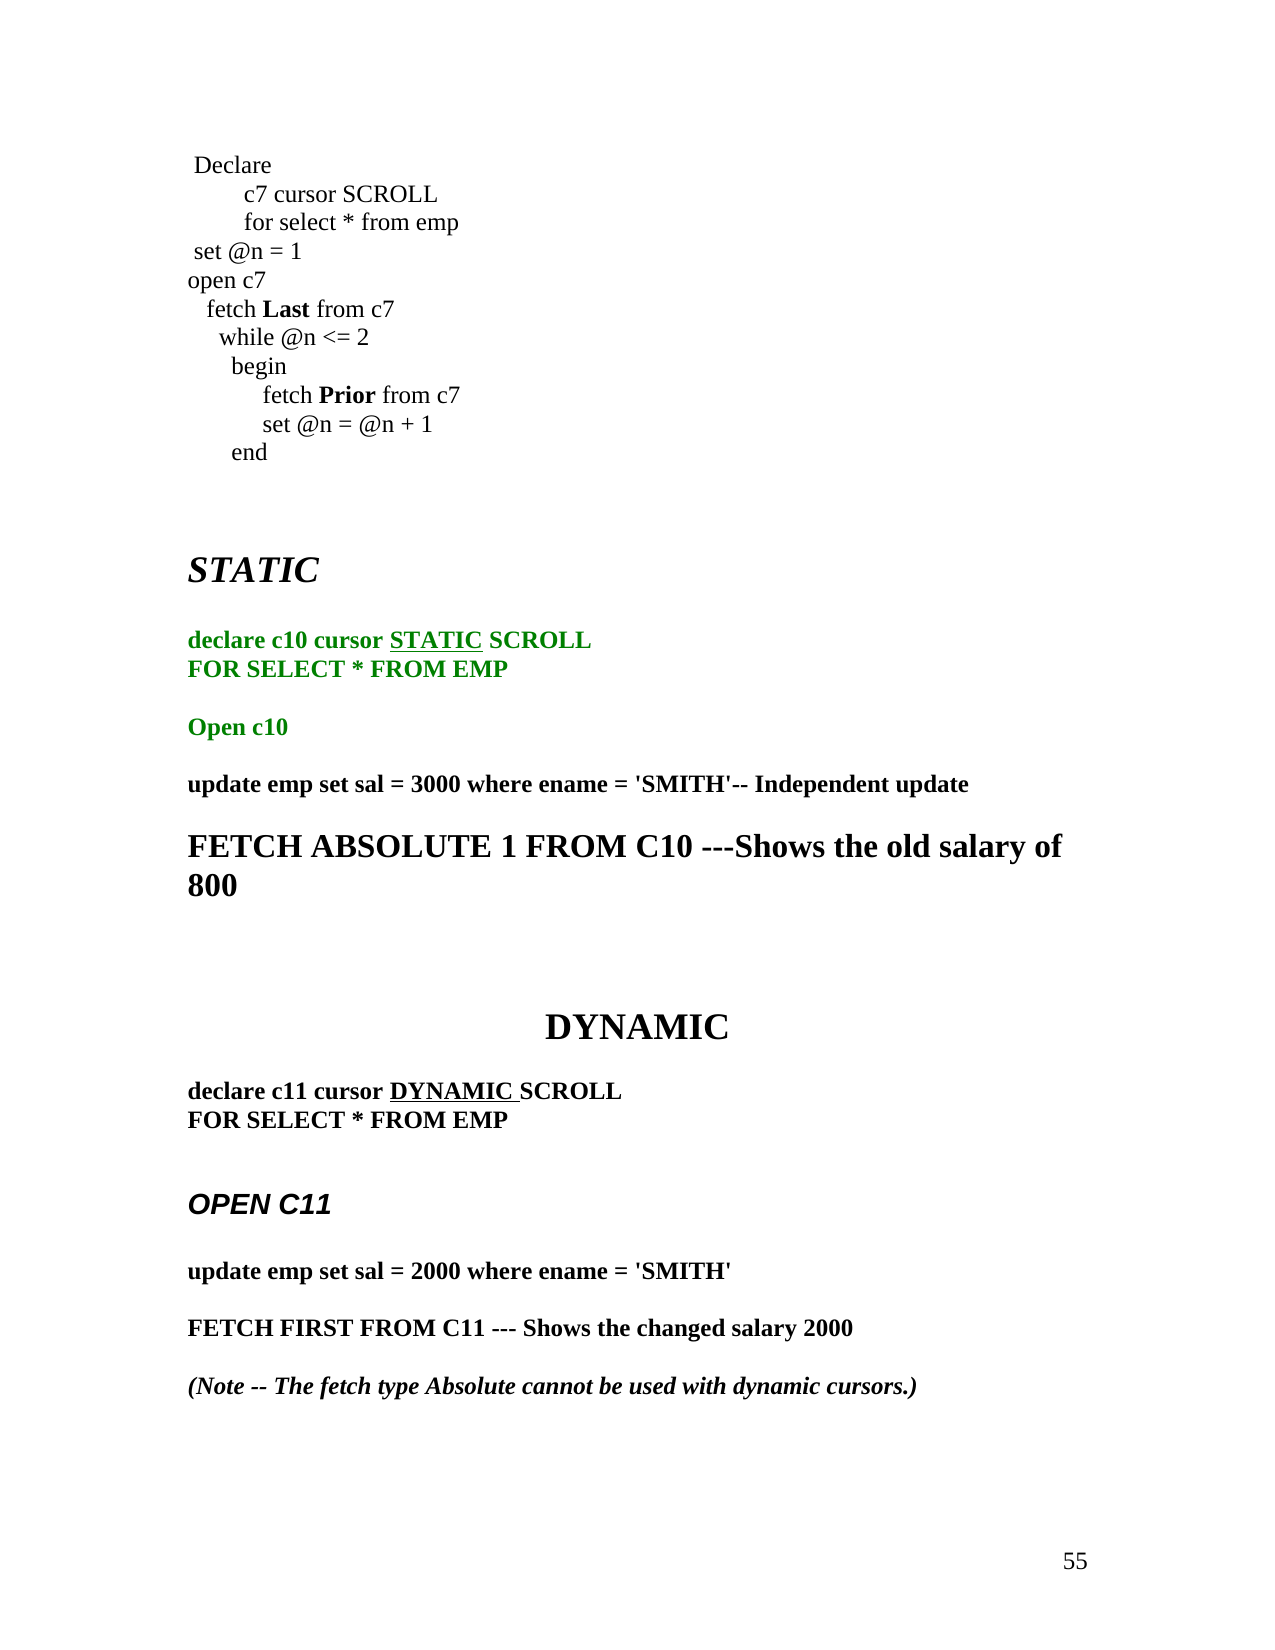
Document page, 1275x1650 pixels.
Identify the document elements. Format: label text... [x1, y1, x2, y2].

text update emp set sal = 3000 where ename = 'SMITH'-- Independent update [187, 769, 1087, 798]
text set @n = 1 [187, 236, 1087, 265]
text end [187, 437, 1087, 466]
text FETCH FIRST FROM C11 --- Shows the changed salary 2000 [187, 1313, 1087, 1342]
text (Note -- The fetch type Absolute cannot be used with dynamic cursors.) [187, 1371, 1087, 1399]
text Open c10 [187, 712, 1087, 741]
text set @n = @n + 1 [187, 409, 1087, 437]
text update emp set sal = 2000 where ename = 'SMITH' [187, 1256, 1087, 1284]
text fetch Last from c7 [187, 294, 1087, 322]
subtitle OPEN C11 [187, 1187, 1087, 1221]
text Declare [187, 150, 1087, 179]
text open c7 [187, 265, 1087, 294]
text for select * from emp [187, 207, 1087, 236]
text while @n <= 2 [187, 322, 1087, 351]
text fetch Prior from c7 [187, 380, 1087, 409]
text c7 cursor SCROLL [187, 179, 1087, 207]
text declare c11 cursor DYNAMIC SCROLL [187, 1076, 1087, 1105]
subtitle FETCH ABSOLUTE 1 FROM C10 ---Shows the old salary of 800 [187, 827, 1087, 903]
text FOR SELECT * FROM EMP [187, 654, 1087, 683]
text declare c10 cursor STATIC SCROLL [187, 626, 1087, 654]
text begin [187, 351, 1087, 380]
text DYNAMIC [187, 1004, 1087, 1047]
text FOR SELECT * FROM EMP [187, 1105, 1087, 1133]
subtitle STATIC [187, 547, 1087, 591]
